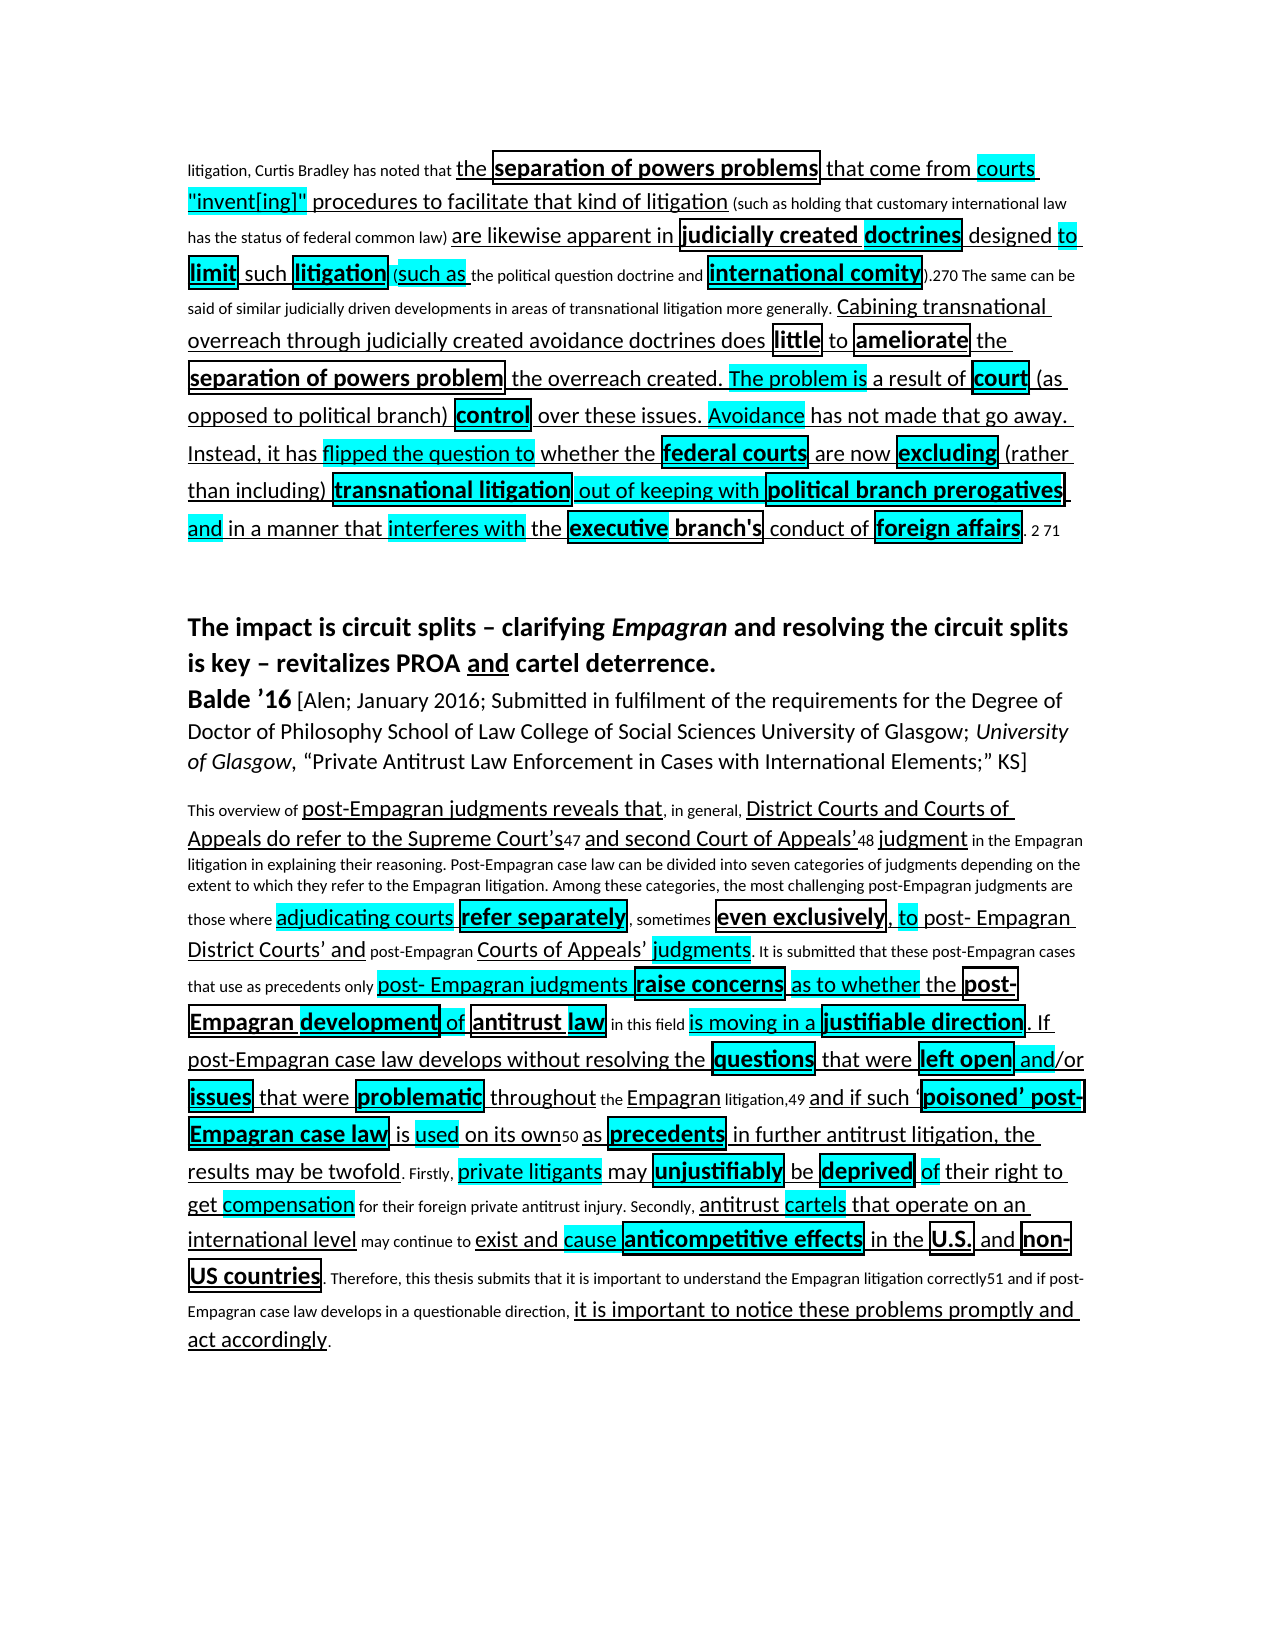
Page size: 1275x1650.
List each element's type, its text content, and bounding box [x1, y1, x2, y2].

text This overview of post-Empagran judgments reveals that, in general, District Courts and Courts of Appeals do refer to the Supreme Court’s47 and second Court of Appeals’48 judgment in the Empagran litigation in explaining their reasoning. Post-Empagran case law can be divided into seven categories of judgments depending on the extent to which they refer to the Empagran litigation. Among these categories, the most challenging post-Empagran judgments are those where adjudicating courts refer separately, sometimes even exclusively, to post- Empagran District Courts’ and post-Empagran Courts of Appeals’ judgments. It is submitted that these post-Empagran cases that use as precedents only post- Empagran judgments raise concerns as to whether the post-Empagran development of antitrust law in this field is moving in a justifiable direction. If post-Empagran case law develops without resolving the questions that were left open and/or issues that were problematic throughout the Empagran litigation,49 and if such ‘poisoned’ post-Empagran case law is used on its own50 as precedents in further antitrust litigation, the results may be twofold. Firstly, private litigants may unjustifiably be deprived of their right to get compensation for their foreign private antitrust injury. Secondly, antitrust cartels that operate on an international level may continue to exist and cause anticompetitive effects in the U.S. and non-US countries. Therefore, this thesis submits that it is important to understand the Empagran litigation correctly51 and if post-Empagran case law develops in a questionable direction, it is important to notice these problems promptly and act accordingly. [187, 794, 1087, 1353]
subtitle The impact is circuit splits – clarifying Empagran and resolving the circuit splits is key – revitalizes PROA and cartel deterrence. [187, 611, 1087, 679]
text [187, 150, 1087, 544]
text Balde ’16 [Alen; January 2016; Submitted in fulfilment of the requirements for the Degree of Doctor of Philosophy School of Law College of Social Sciences University of Glasgow; University of Glasgow, “Private Antitrust Law Enforcement in Cases with International Elements;” KS] [187, 682, 1087, 775]
